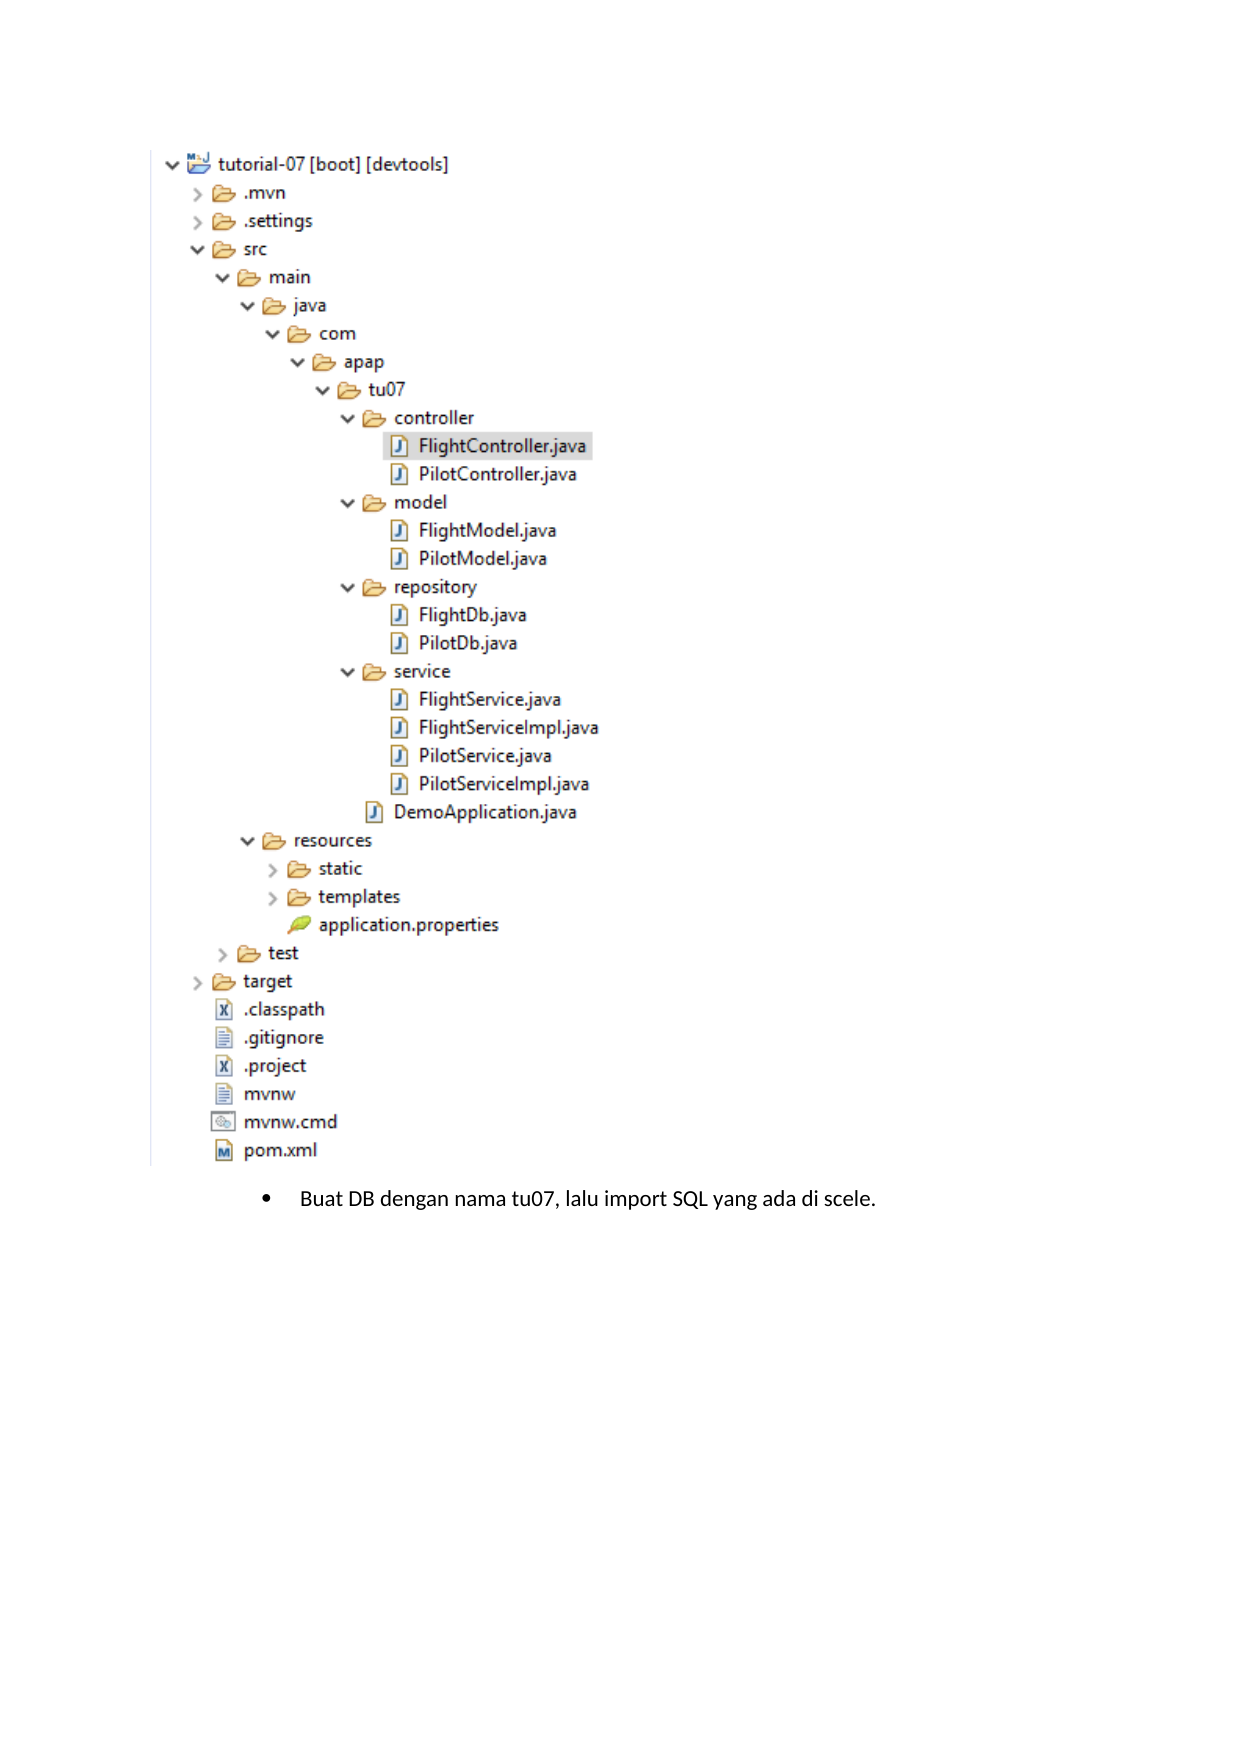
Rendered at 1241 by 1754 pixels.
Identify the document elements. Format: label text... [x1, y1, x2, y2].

list Buat DB dengan nama tu07, lalu import SQL yang ada di scele. [262, 1184, 1090, 1212]
picture [150, 150, 668, 1166]
